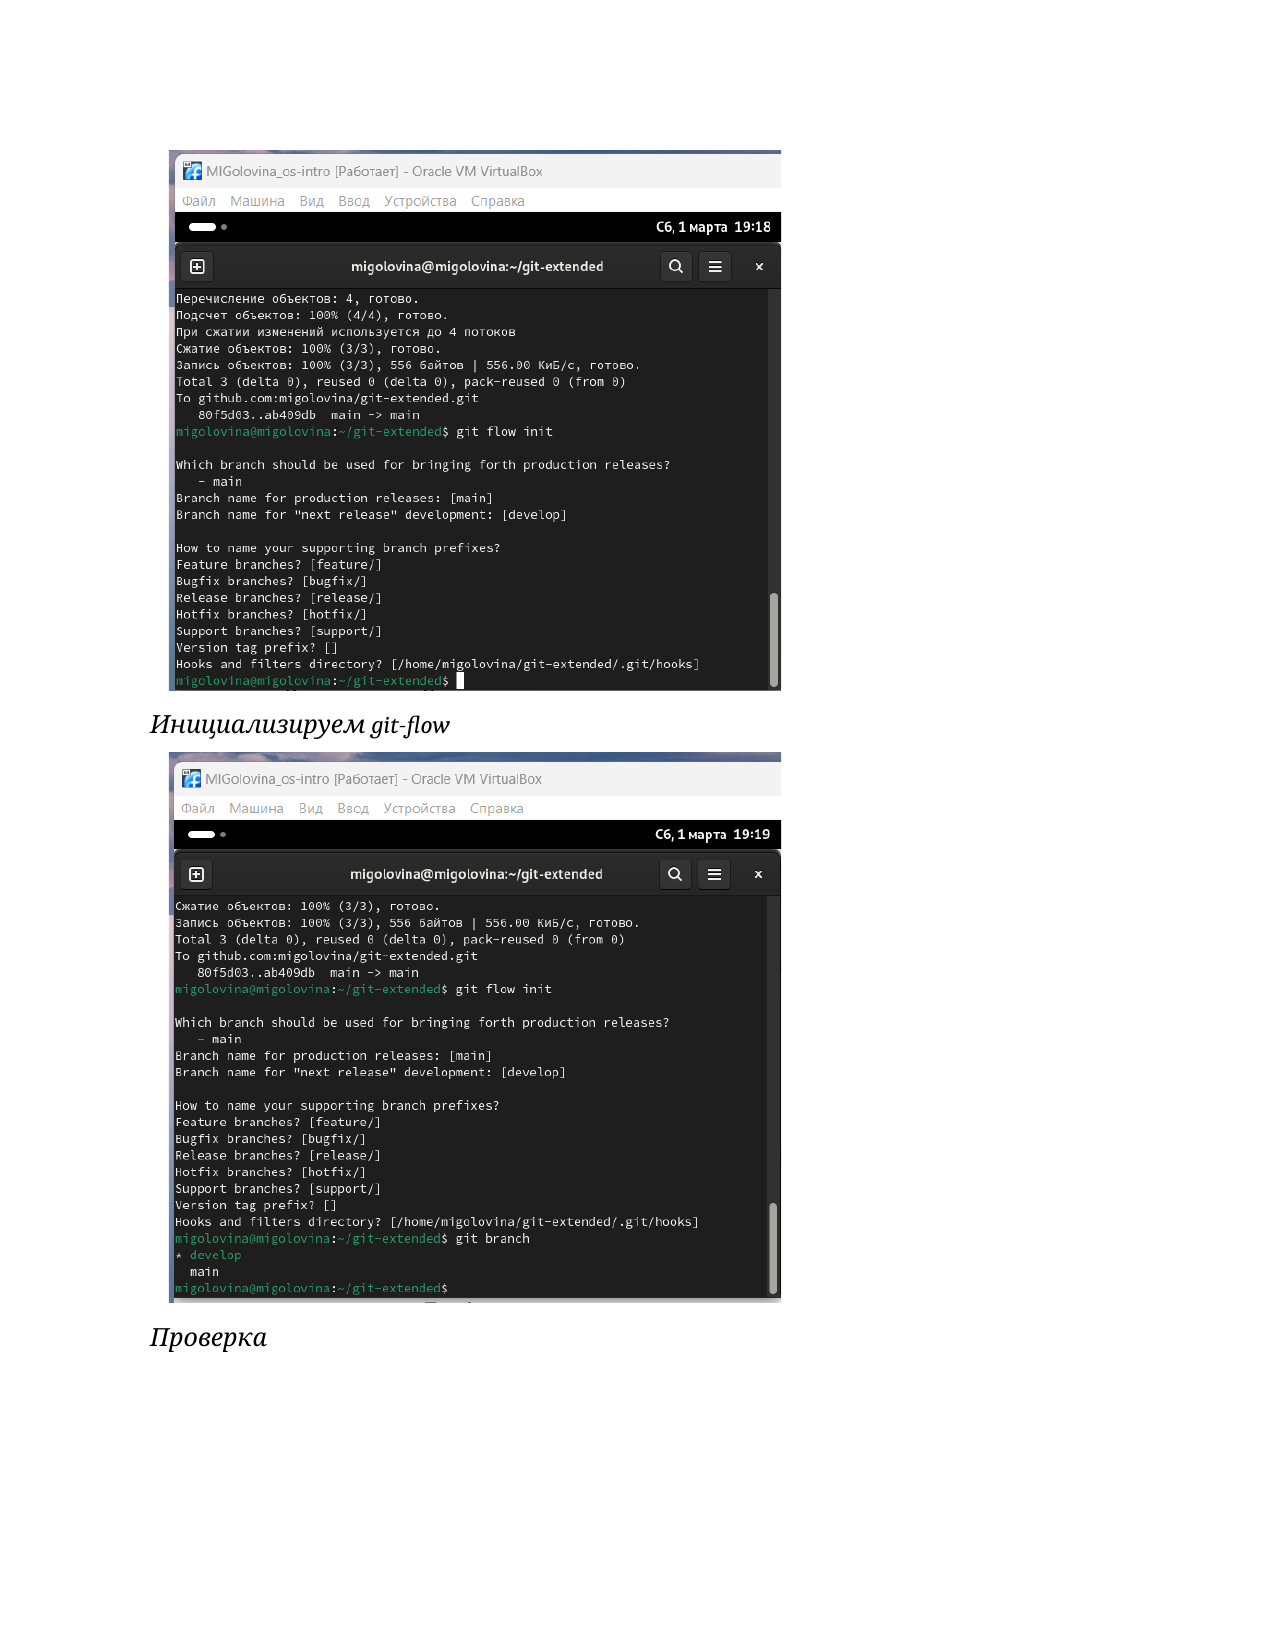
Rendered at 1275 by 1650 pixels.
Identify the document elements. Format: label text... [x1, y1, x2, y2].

picture [168, 150, 782, 691]
picture [168, 752, 782, 1303]
text Инициализируем git-flow [150, 711, 1125, 740]
text Проверка [150, 1323, 1125, 1352]
